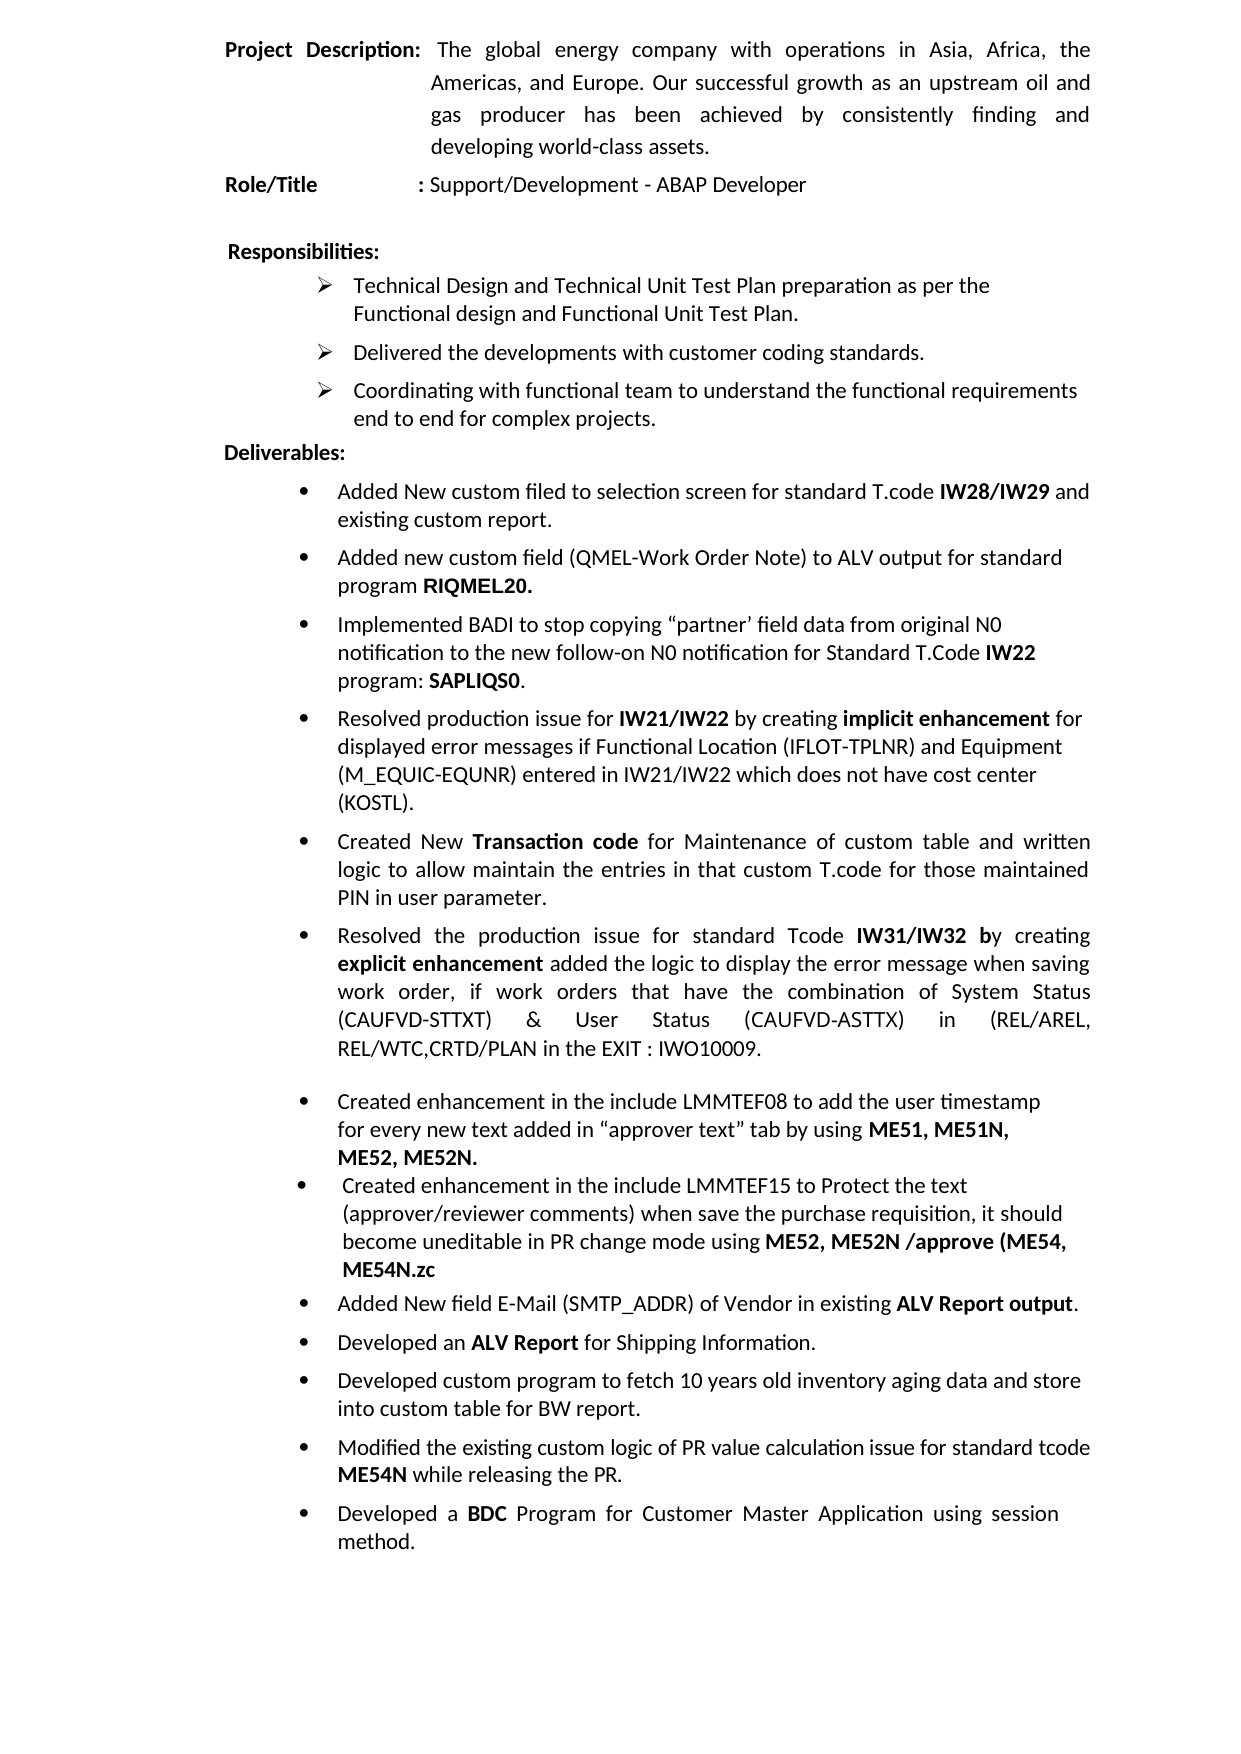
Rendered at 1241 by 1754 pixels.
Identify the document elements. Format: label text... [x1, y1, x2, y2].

list Created enhancement in the include LMMTEF15 to Protect the text (approver/reviewer comments) when save the purchase requisition, it should become uneditable in PR change mode using ME52, ME52N /approve (ME54, ME54N.zc [298, 1171, 1067, 1283]
list Coordinating with functional team to understand the functional requirements end to end for complex projects. [316, 376, 1078, 432]
list Added new custom field (QMEL-Work Order Note) to ALV output for standard program RIQMEL20. [300, 543, 1062, 599]
subtitle Deliverables: [224, 438, 1107, 466]
list Added New field E-Mail (SMTP_ADDR) of Vendor in existing ALV Report output. [300, 1289, 1107, 1317]
text Role/Title : Support/Development - ABAP Developer [225, 171, 1107, 199]
text ME54N while releasing the PR. [337, 1461, 1107, 1489]
list Created New Transaction code for Maintenance of custom table and written logic to allow maintain the entries in that custom T.code for those maintained PIN in user parameter. [300, 827, 1091, 911]
subtitle Responsibilities: [228, 237, 1107, 265]
list Resolved the production issue for standard Tcode IW31/IW32 by creating explicit enhancement added the logic to display the error message when saving work order, if work orders that have the combination of System Status (CAUFVD-STTXT) & User Status (CAUFVD-ASTTX) in (REL/AREL, REL/WTC,CRTD/PLAN in the EXIT : IWO10009. [300, 921, 1091, 1062]
list Developed custom program to fetch 10 years old inventory aging data and store into custom table for BW report. [300, 1366, 1090, 1422]
list Implemented BADI to stop copying “partner’ field data from original N0 notification to the new follow-on N0 notification for Standard T.Code IW22 program: SAPLIQS0. [300, 610, 1037, 694]
text Project Description: The global energy company with operations in Asia, Africa, the Americas, and Europe. Our successful growth as an upstream oil and gas producer has been achieved by consistently finding and developing world-class assets. [225, 36, 1091, 160]
list Added New custom filed to selection screen for standard T.code IW28/IW29 and existing custom report. [300, 477, 1090, 533]
list Developed a BDC Program for Customer Master Application using session method. [300, 1499, 1090, 1555]
list Created enhancement in the include LMMTEF08 to add the user timestamp for every new text added in “approver text” tab by using ME51, ME51N, ME52, ME52N. [300, 1087, 1072, 1171]
list Technical Design and Technical Unit Test Plan preparation as per the Functional design and Functional Unit Test Plan. [316, 271, 990, 327]
list Delivered the developments with customer coding standards. [316, 338, 1107, 366]
list Developed an ALV Report for Shipping Information. [300, 1328, 1107, 1356]
list Modified the existing custom logic of PR value calculation issue for standard tcode [300, 1433, 1107, 1461]
list Resolved production issue for IW21/IW22 by creating implicit enhancement for displayed error messages if Functional Location (IFLOT-TPLNR) and Equipment (M_EQUIC-EQUNR) entered in IW21/IW22 which does not have cost center (KOSTL). [300, 704, 1083, 816]
